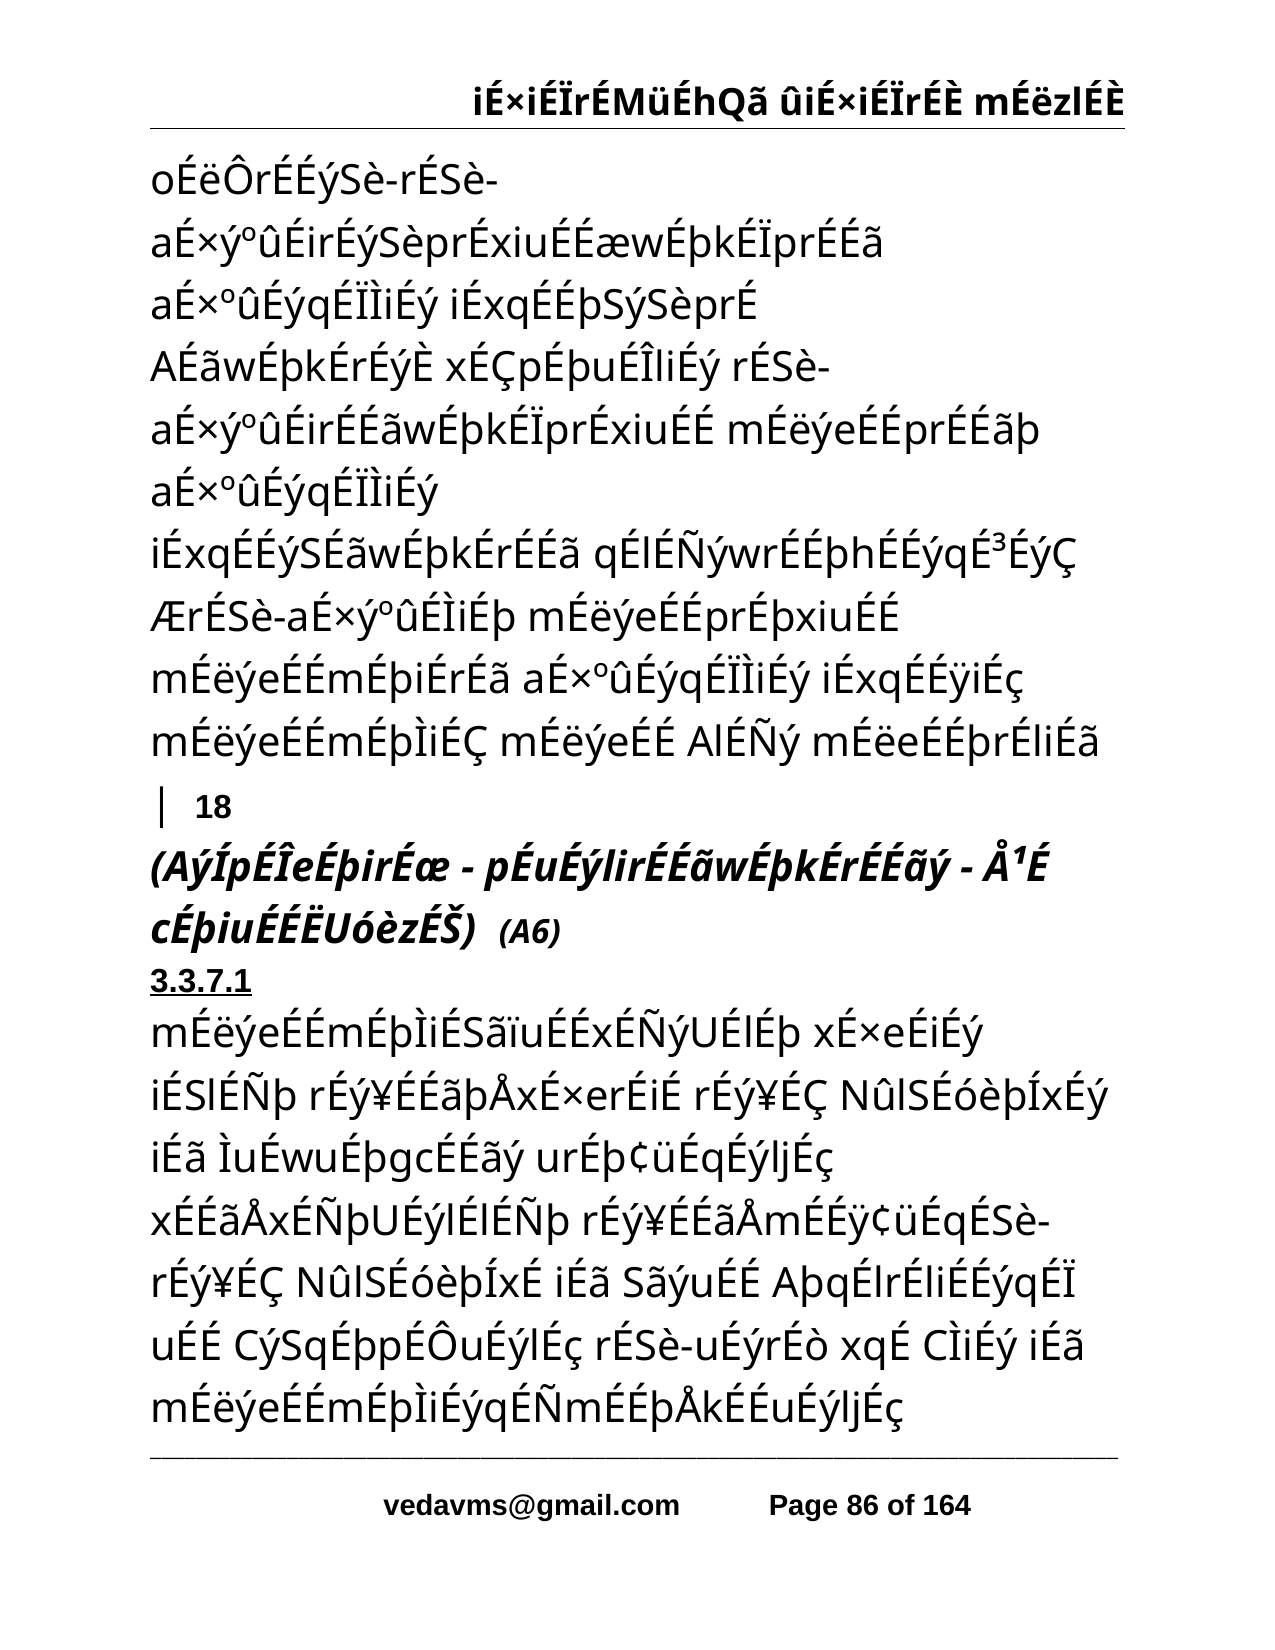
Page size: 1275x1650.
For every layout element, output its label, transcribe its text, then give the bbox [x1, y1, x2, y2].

text mÉëýeÉÉmÉþÌiÉSãïuÉÉxÉÑýUÉlÉþ xÉ×eÉiÉý iÉSlÉÑþ rÉý¥ÉÉãþÅxÉ×erÉiÉ rÉý¥ÉÇ NûlSÉóèþÍxÉý [150, 1003, 1125, 1122]
text oÉëÔrÉÉýSè-rÉSè-aÉ×ýºûÉirÉýSèprÉxiuÉÉæwÉþkÉÏprÉÉã aÉ×ºûÉýqÉÏÌiÉý iÉxqÉÉþSýSèprÉ [150, 150, 1125, 332]
text AÉãwÉþkÉrÉýÈ xÉÇpÉþuÉÎliÉý rÉSè-aÉ×ýºûÉirÉÉãwÉþkÉÏprÉxiuÉÉ mÉëýeÉÉprÉÉãþ aÉ×ºûÉýqÉÏÌiÉý [150, 337, 1125, 519]
text (AýÍpÉÎeÉþirÉæ - pÉuÉýlirÉÉãwÉþkÉrÉÉãý - Å¹É cÉþiuÉÉËUóèzÉŠ) (A6) [150, 836, 1125, 956]
text iÉxqÉÉýSÉãwÉþkÉrÉÉã qÉlÉÑýwrÉÉþhÉÉýqÉ³ÉýÇ ÆrÉSè-aÉ×ýºûÉÌiÉþ mÉëýeÉÉprÉþxiuÉÉ [150, 524, 1125, 643]
text 3.3.7.1 [150, 961, 1158, 999]
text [150, 1378, 1125, 1434]
text mÉëýeÉÉmÉþiÉrÉã aÉ×ºûÉýqÉÏÌiÉý iÉxqÉÉÿiÉç mÉëýeÉÉmÉþÌiÉÇ mÉëýeÉÉ AlÉÑý mÉëeÉÉþrÉliÉã | 18 [150, 649, 1125, 831]
text iÉã ÌuÉwuÉþgcÉÉãý urÉþ¢üÉqÉýljÉç xÉÉãÅxÉÑþUÉýlÉlÉÑþ rÉý¥ÉÉãÅmÉÉÿ¢üÉqÉSè-rÉý¥ÉÇ NûlSÉóèþÍxÉ iÉã SãýuÉÉ AþqÉlrÉliÉÉýqÉÏ uÉÉ CýSqÉþpÉÔuÉýlÉç rÉSè-uÉýrÉò xqÉ CÌiÉý iÉã [150, 1128, 1125, 1372]
